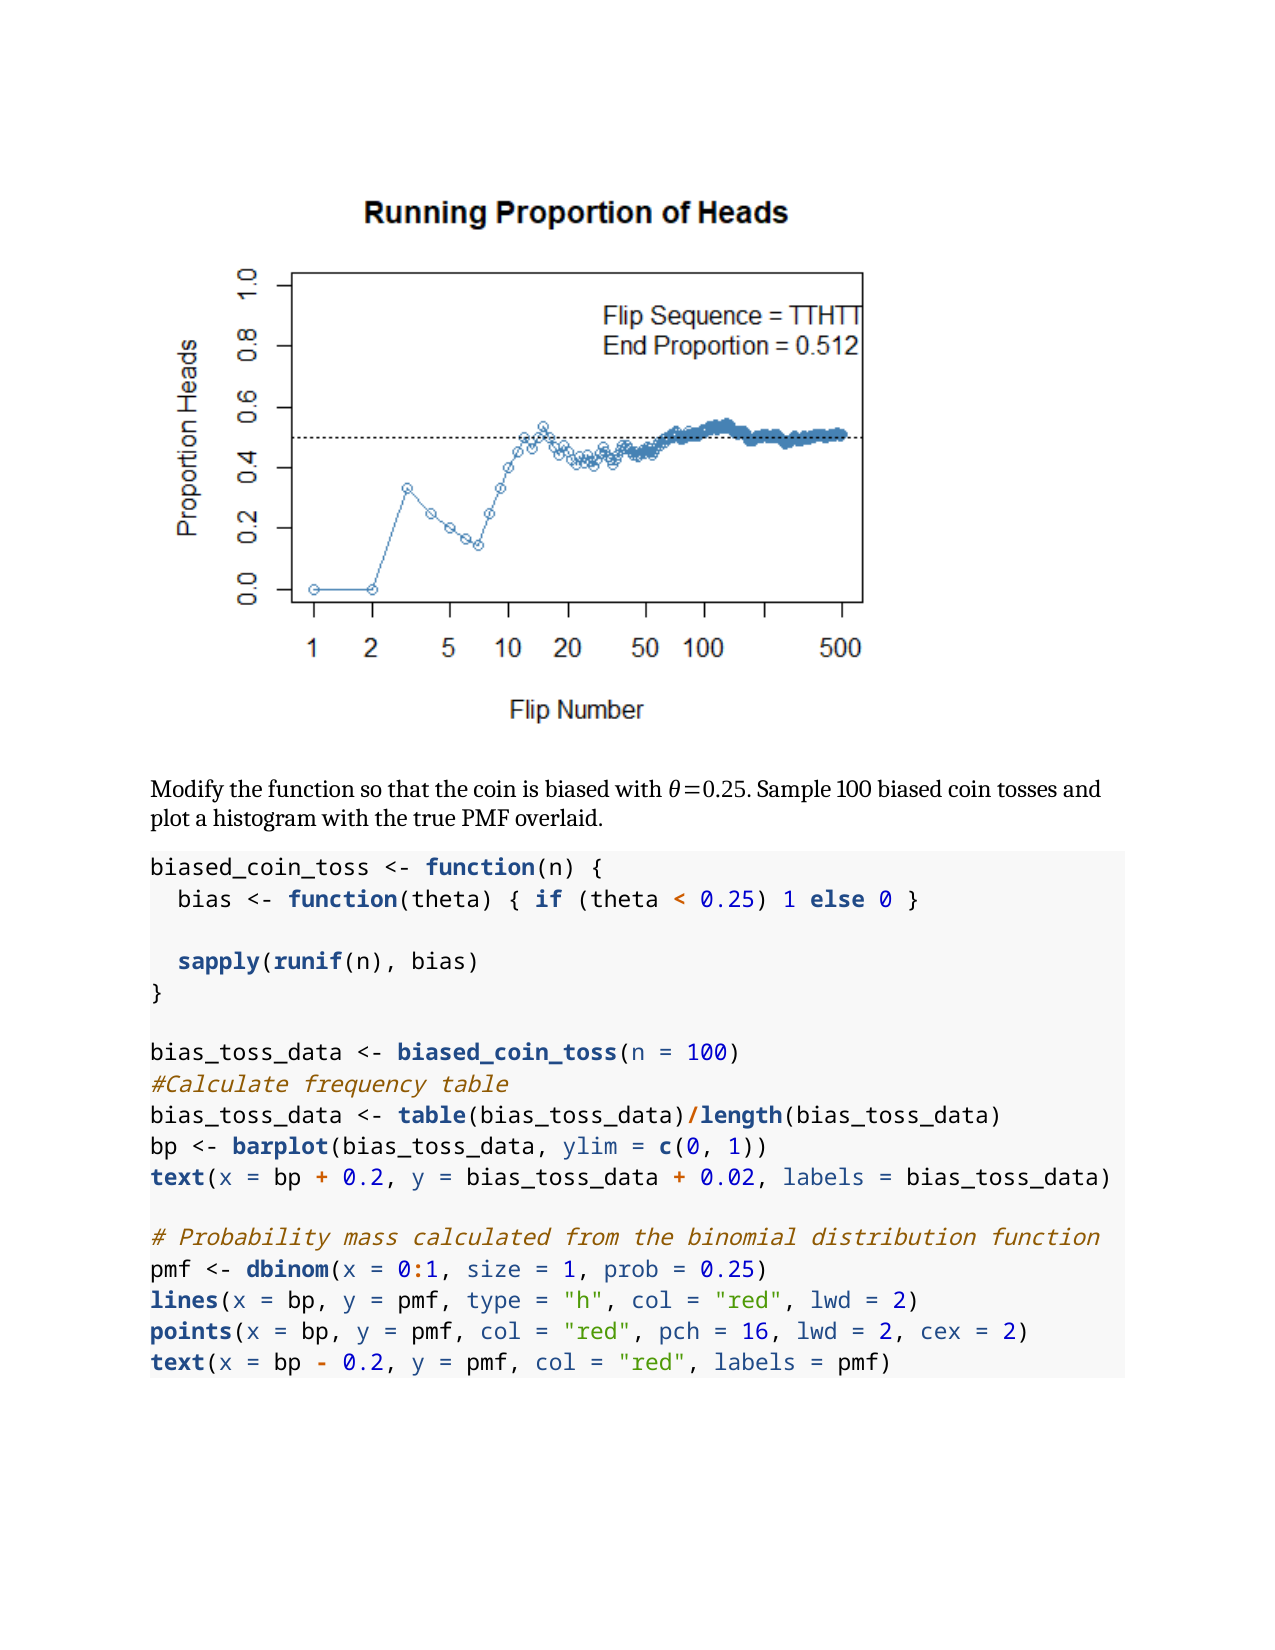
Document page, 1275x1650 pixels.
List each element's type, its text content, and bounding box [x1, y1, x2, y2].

text Modify the function so that the coin is biased with . Sample 100 biased coin tosses and plot a histogram with the true PMF overlaid. [150, 775, 1125, 833]
text biased_coin_toss <- function(n) { bias <- function(theta) { if (theta < 0.25) 1 else 0 } sapply(runif(n), bias) } bias_toss_data <- biased_coin_toss(n = 100) #Calculate frequency table bias_toss_data <- table(bias_toss_data)/length(bias_toss_data) bp <- barplot(bias_toss_data, ylim = c(0, 1)) text(x = bp + 0.2, y = bias_toss_data + 0.02, labels = bias_toss_data) # Probability mass calculated from the binomial distribution function pmf <- dbinom(x = 0:1, size = 1, prob = 0.25) lines(x = bp, y = pmf, type = "h", col = "red", lwd = 2) points(x = bp, y = pmf, col = "red", pch = 16, lwd = 2, cex = 2) text(x = bp - 0.2, y = pmf, col = "red", labels = pmf) [150, 851, 1125, 1378]
picture [168, 150, 927, 757]
